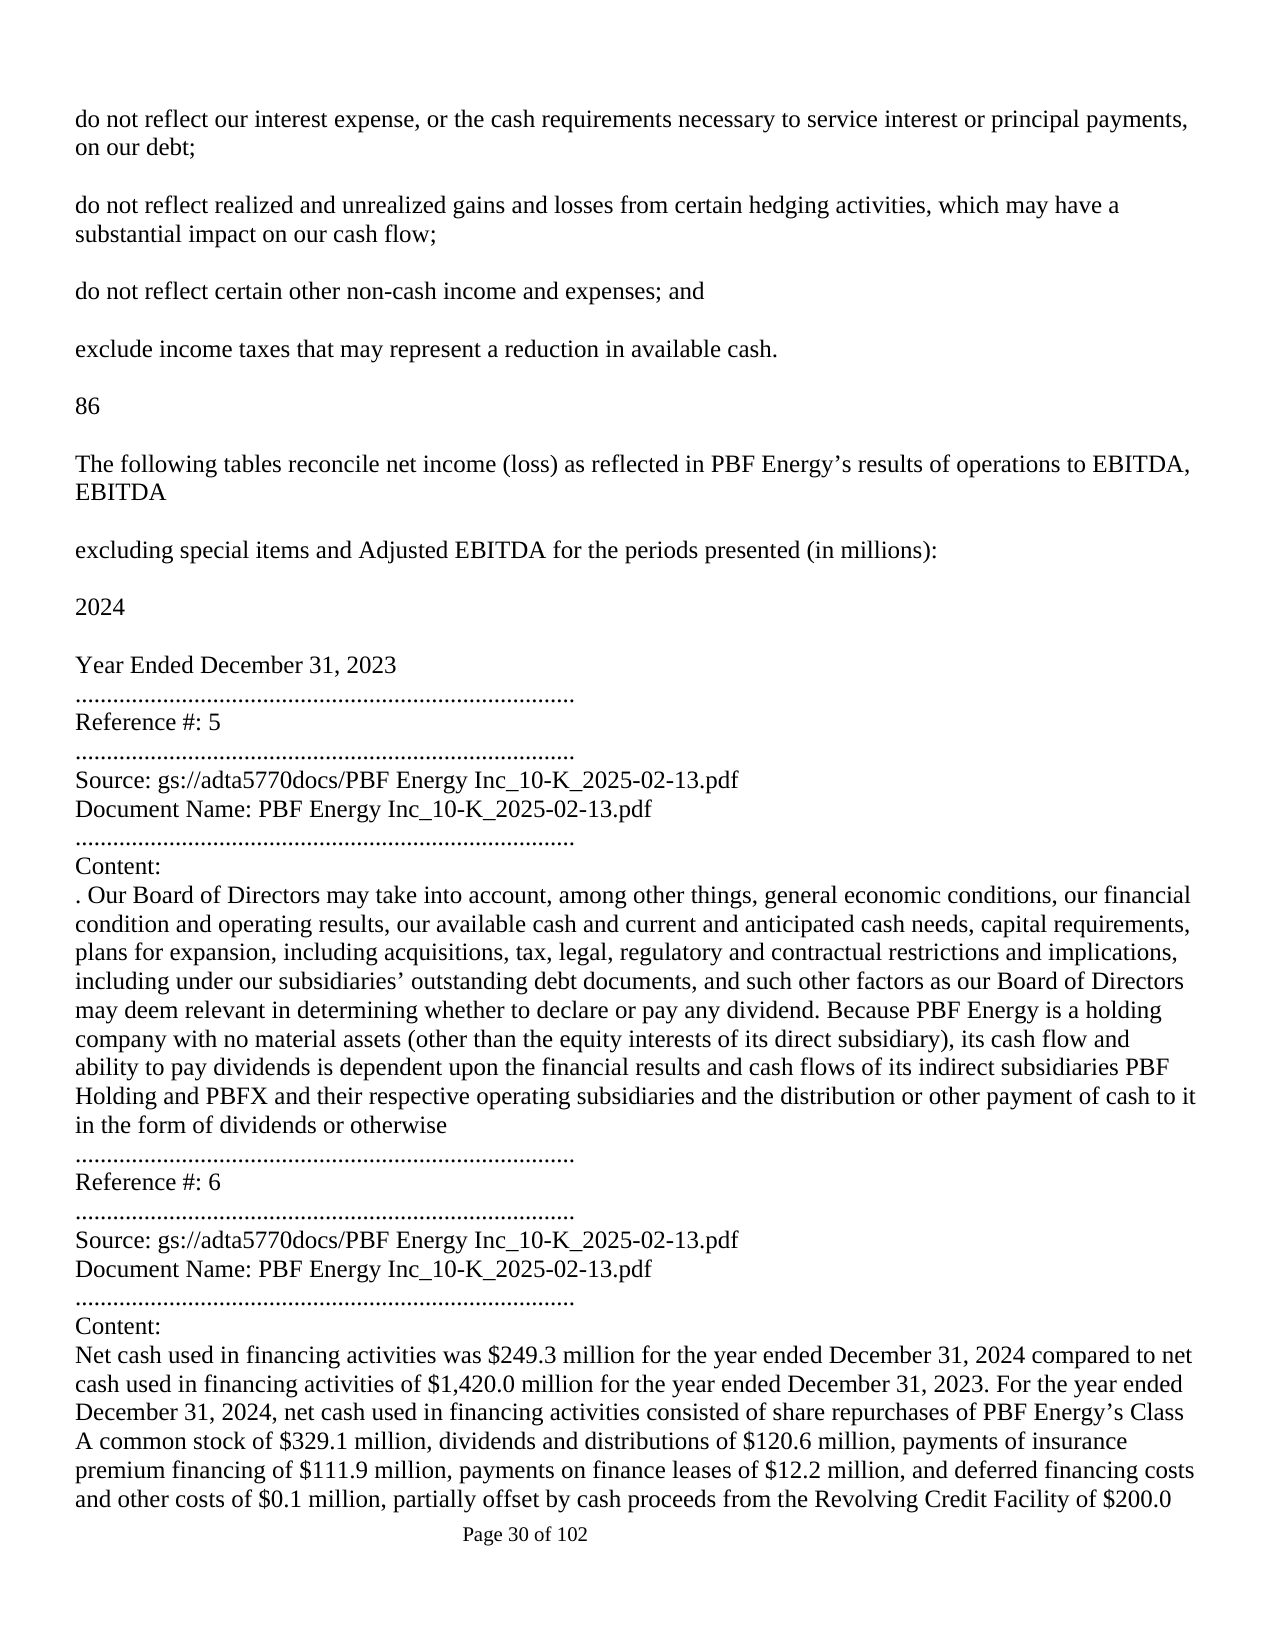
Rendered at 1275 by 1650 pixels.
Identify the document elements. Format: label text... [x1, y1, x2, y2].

text 2024 [75, 592, 1200, 621]
text ................................................................................ [75, 1139, 1200, 1167]
text ................................................................................ [75, 822, 1200, 851]
text ................................................................................ [75, 736, 1200, 765]
text Content: [75, 1311, 1200, 1340]
text Document Name: PBF Energy Inc_10-K_2025-02-13.pdf [75, 794, 1200, 822]
text do not reflect our interest expense, or the cash requirements necessary to service interest or principal payments, on our debt; [75, 104, 1200, 161]
text Source: gs://adta5770docs/PBF Energy Inc_10-K_2025-02-13.pdf [75, 765, 1200, 794]
text ................................................................................ [75, 1196, 1200, 1225]
text Reference #: 6 [75, 1167, 1200, 1196]
text ................................................................................ [75, 1282, 1200, 1311]
text Reference #: 5 [75, 707, 1200, 736]
text 86 [75, 391, 1200, 420]
text . Our Board of Directors may take into account, among other things, general economic conditions, our financial condition and operating results, our available cash and current and anticipated cash needs, capital requirements, plans for expansion, including acquisitions, tax, legal, regulatory and contractual restrictions and implications, including under our subsidiaries’ outstanding debt documents, and such other factors as our Board of Directors may deem relevant in determining whether to declare or pay any dividend. Because PBF Energy is a holding company with no material assets (other than the equity interests of its direct subsidiary), its cash flow and ability to pay dividends is dependent upon the financial results and cash flows of its indirect subsidiaries PBF Holding and PBFX and their respective operating subsidiaries and the distribution or other payment of cash to it in the form of dividends or otherwise [75, 880, 1200, 1139]
text do not reflect certain other non-cash income and expenses; and [75, 276, 1200, 305]
text Document Name: PBF Energy Inc_10-K_2025-02-13.pdf [75, 1254, 1200, 1282]
text ................................................................................ [75, 679, 1200, 707]
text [75, 1340, 1200, 1512]
text Source: gs://adta5770docs/PBF Energy Inc_10-K_2025-02-13.pdf [75, 1225, 1200, 1254]
text The following tables reconcile net income (loss) as reflected in PBF Energy’s results of operations to EBITDA, EBITDA [75, 449, 1200, 506]
text excluding special items and Adjusted EBITDA for the periods presented (in millions): [75, 535, 1200, 564]
text Year Ended December 31, 2023 [75, 650, 1200, 679]
text Content: [75, 851, 1200, 880]
text do not reflect realized and unrealized gains and losses from certain hedging activities, which may have a substantial impact on our cash flow; [75, 190, 1200, 247]
text exclude income taxes that may represent a reduction in available cash. [75, 334, 1200, 362]
